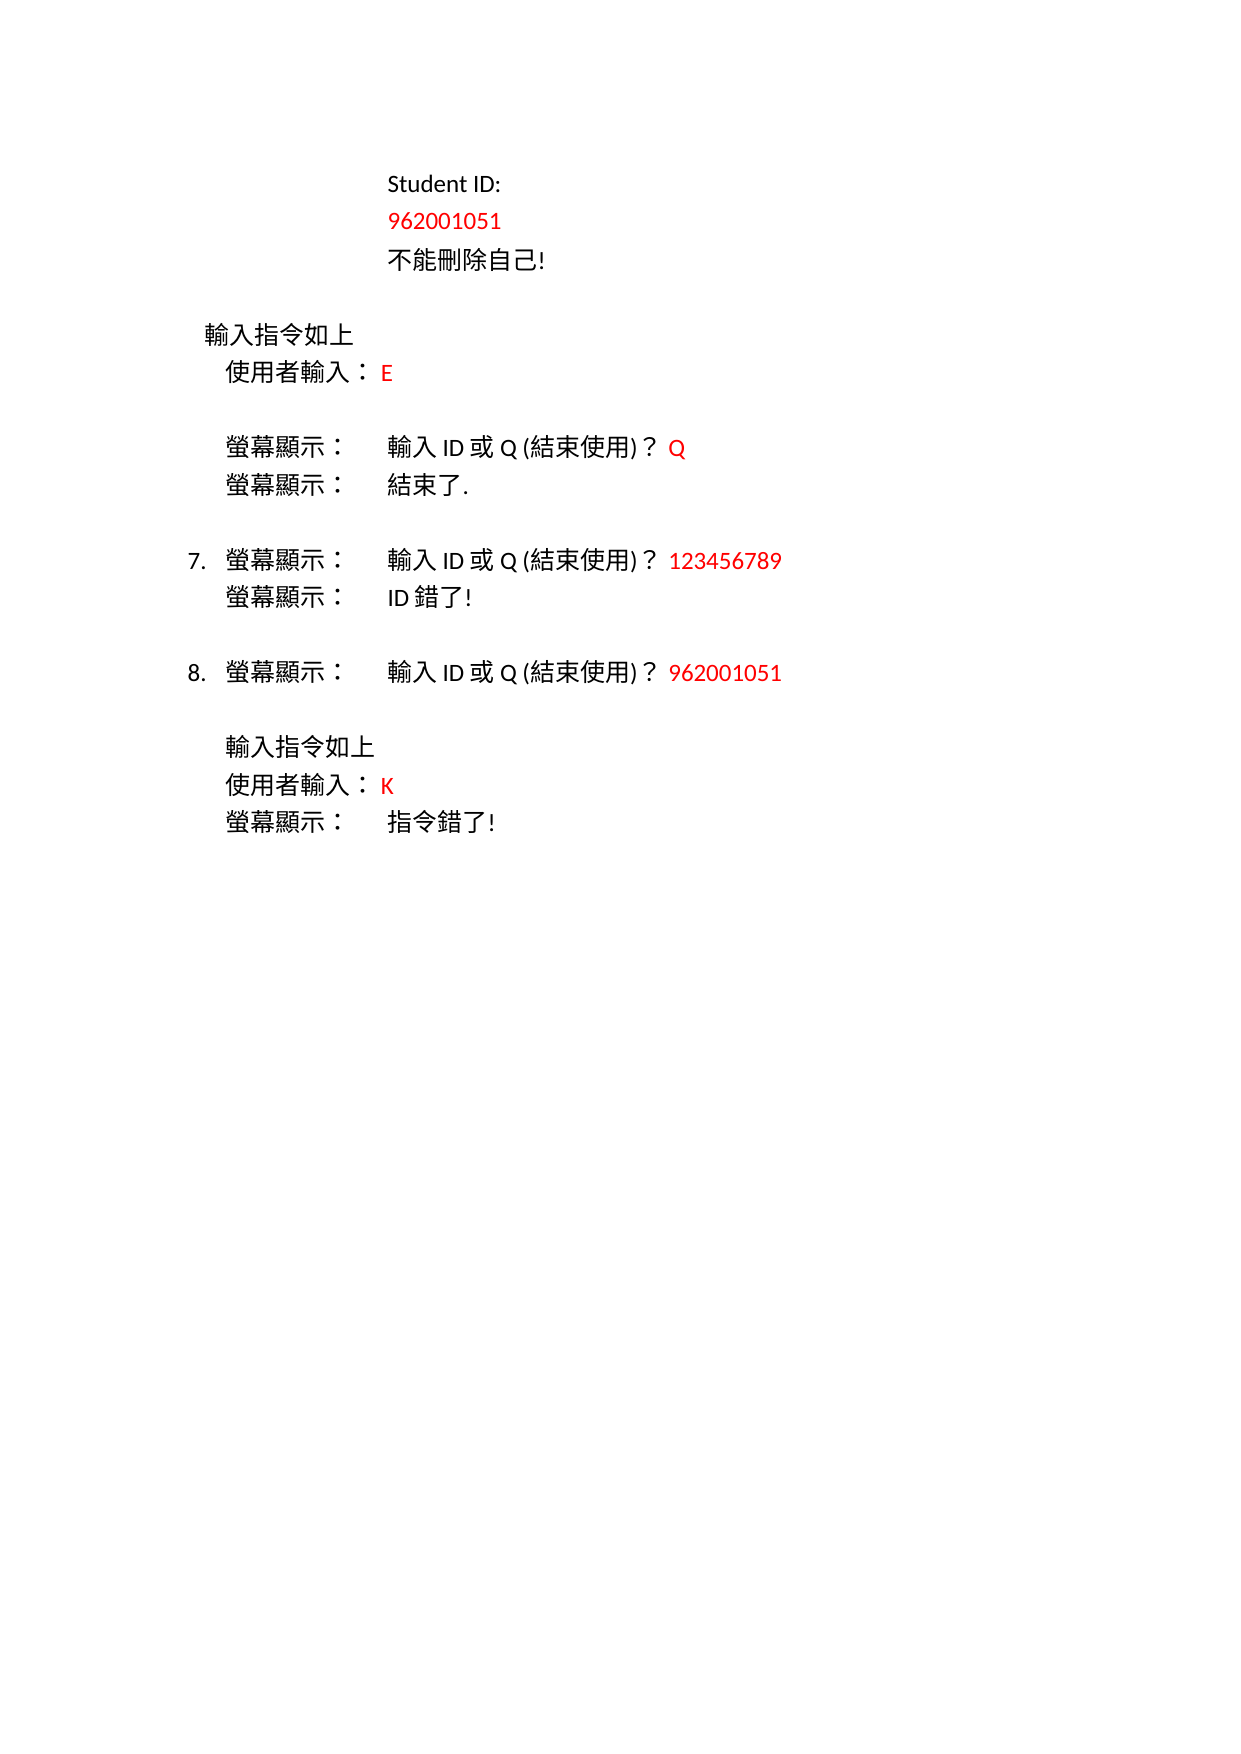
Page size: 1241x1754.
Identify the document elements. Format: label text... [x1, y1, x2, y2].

text 不能刪除自己! [337, 239, 1053, 277]
text 螢幕顯示： 輸入ID或 Q (結束使用)？ Q [225, 427, 1053, 464]
list 螢幕顯示： 輸入ID或 Q (結束使用)？ 962001051 [187, 652, 1053, 689]
text 使用者輸入： K [225, 764, 1053, 802]
text 螢幕顯示： ID錯了! [225, 577, 1053, 614]
text 螢幕顯示： 結束了. [187, 464, 1053, 502]
text Student ID: [337, 164, 1053, 202]
text 962001051 [337, 202, 1053, 239]
text 輸入指令如上 [187, 314, 1053, 352]
text 使用者輸入： E [187, 352, 1053, 389]
text 輸入指令如上 [225, 727, 1053, 764]
text 螢幕顯示： 指令錯了! [225, 802, 1053, 839]
list 螢幕顯示： 輸入ID或 Q (結束使用)？ 123456789 [187, 539, 1053, 577]
